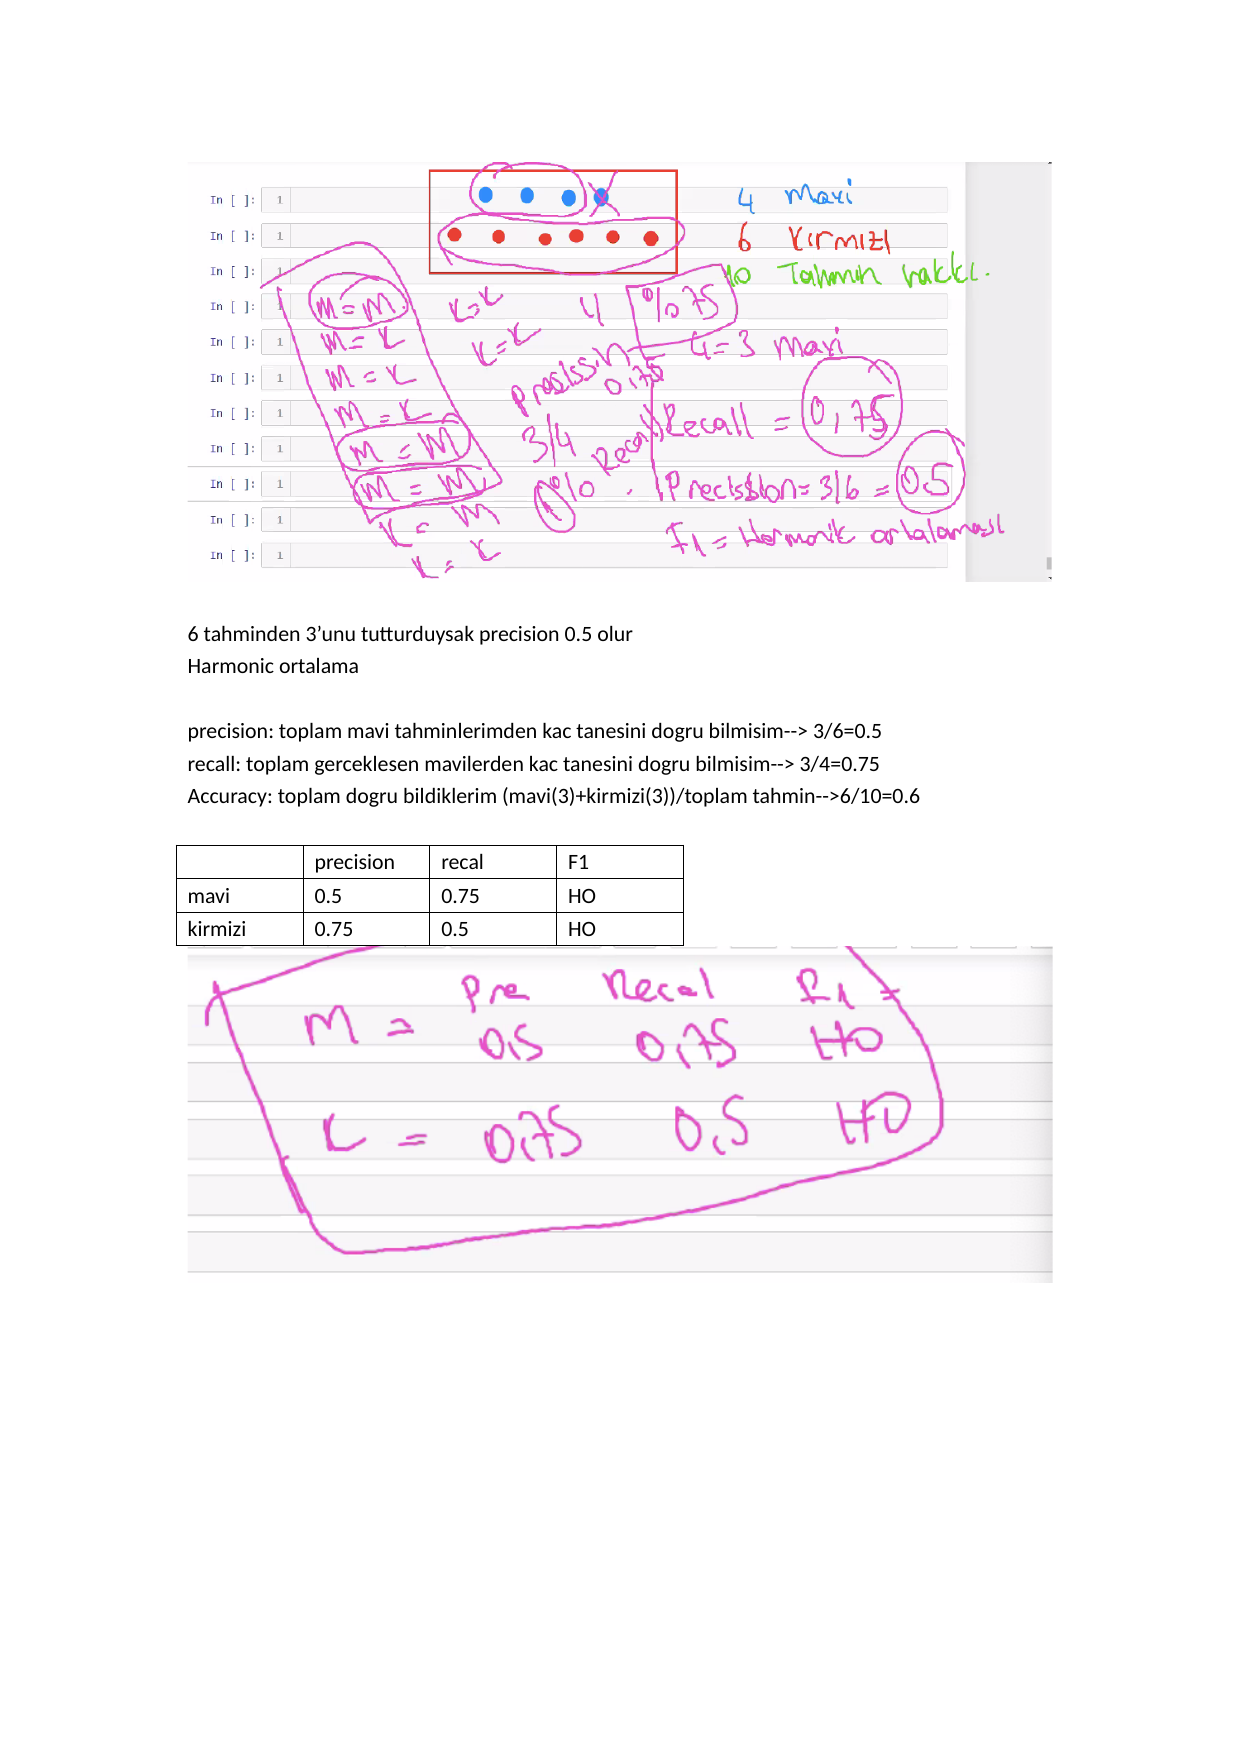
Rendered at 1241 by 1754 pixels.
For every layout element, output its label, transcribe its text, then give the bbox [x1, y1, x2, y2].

text 6 tahminden 3’unu tutturduysak precision 0.5 olur [187, 617, 1053, 649]
text precision: toplam mavi tahminlerimden kac tanesini dogru bilmisim--> 3/6=0.5 [187, 714, 1053, 747]
table_cell 0.75 [304, 913, 429, 945]
table_cell mavi [177, 879, 303, 912]
table_cell HO [557, 879, 683, 912]
table_cell HO [557, 913, 683, 945]
picture [187, 162, 1052, 582]
table_header [177, 846, 303, 878]
table_cell 0.5 [304, 879, 429, 912]
text recall: toplam gerceklesen mavilerden kac tanesini dogru bilmisim--> 3/4=0.75 [187, 747, 1053, 779]
text Harmonic ortalama [187, 649, 1053, 682]
table_cell kirmizi [177, 913, 303, 945]
table_cell 0.5 [430, 913, 556, 945]
picture [187, 946, 1053, 1283]
table_header precision [304, 846, 429, 878]
table_header F1 [557, 846, 683, 878]
table_cell 0.75 [430, 879, 556, 912]
text Accuracy: toplam dogru bildiklerim (mavi(3)+kirmizi(3))/toplam tahmin-->6/10=0.6 [187, 779, 1053, 812]
table_header recal [430, 846, 556, 878]
